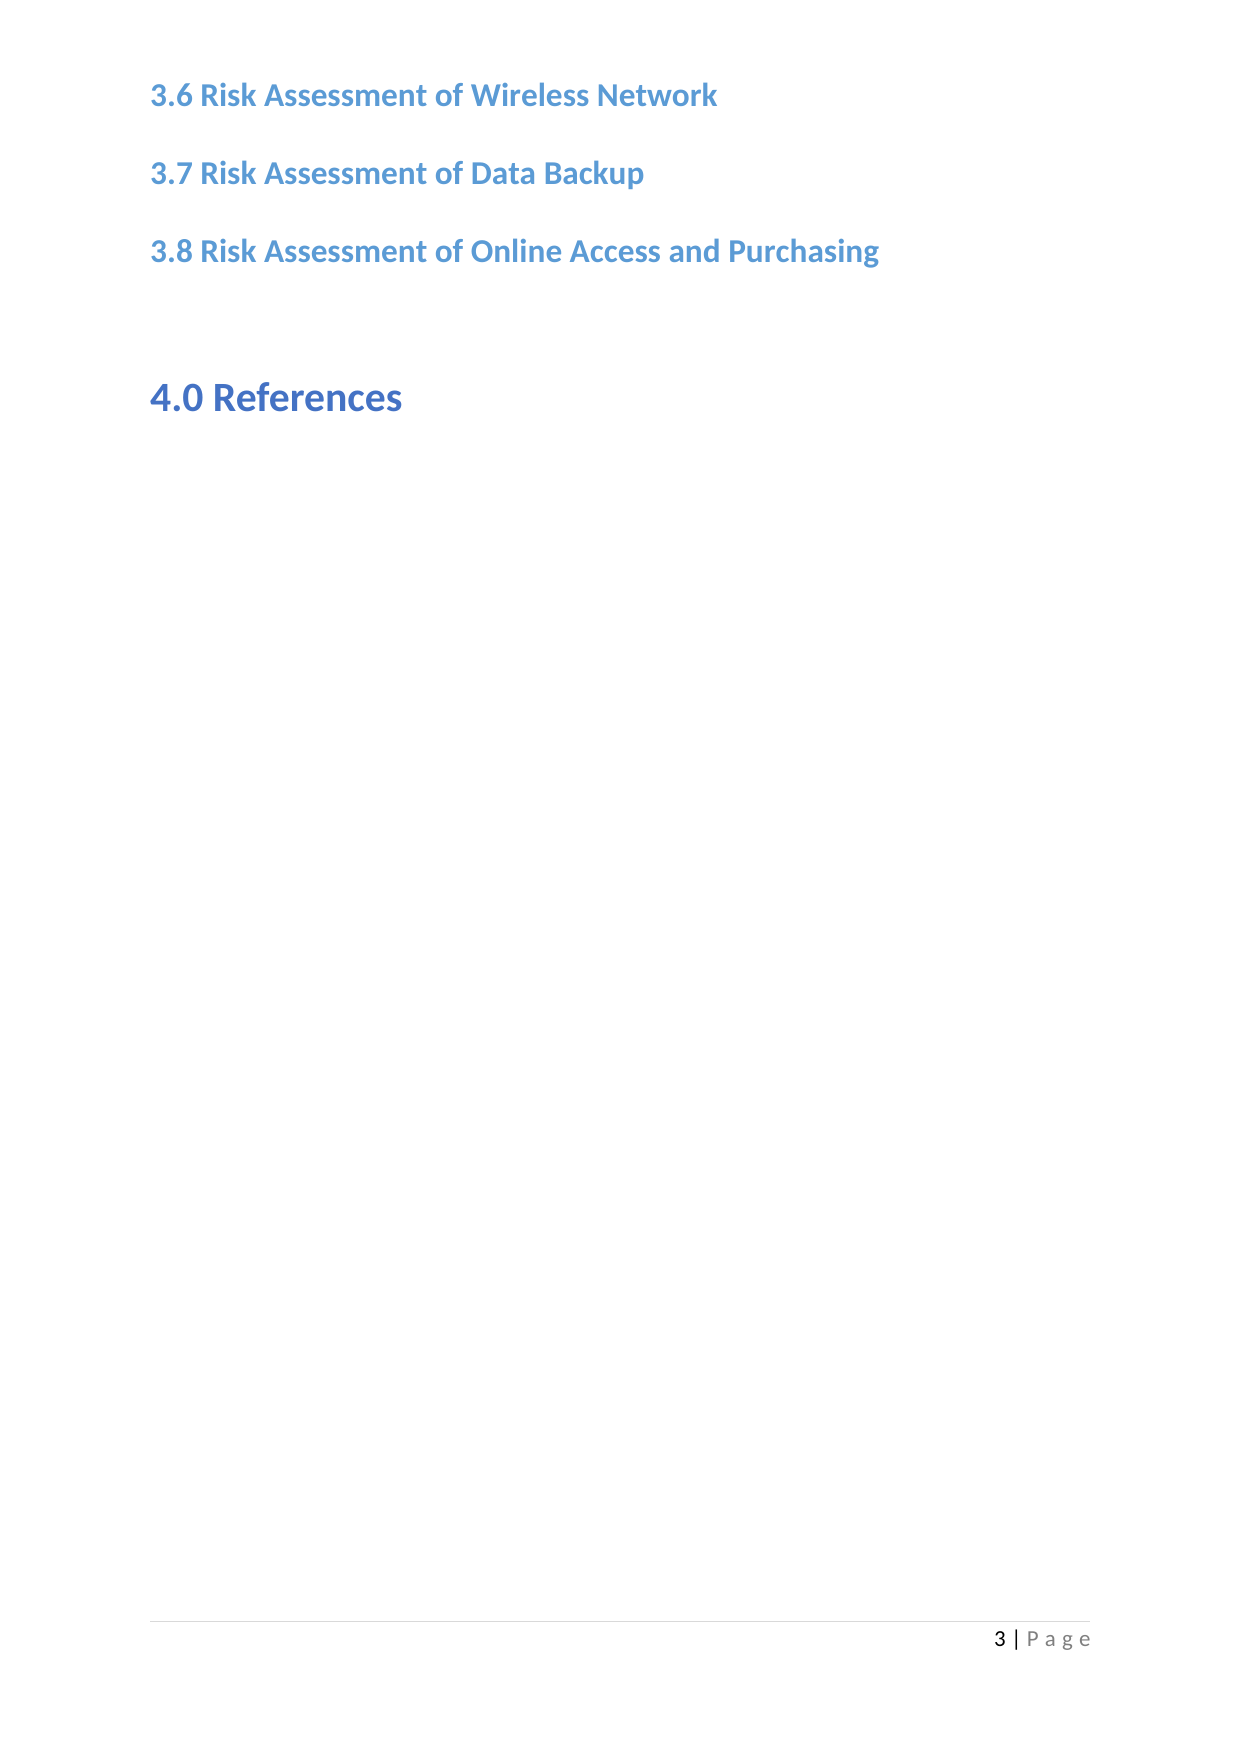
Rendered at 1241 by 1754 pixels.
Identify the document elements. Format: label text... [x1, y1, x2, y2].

subtitle 3.7 Risk Assessment of Data Backup [150, 152, 1090, 193]
subtitle 3.6 Risk Assessment of Wireless Network [150, 74, 1090, 114]
subtitle 4.0 References [150, 371, 1090, 422]
subtitle 3.8 Risk Assessment of Online Access and Purchasing [150, 230, 1090, 271]
